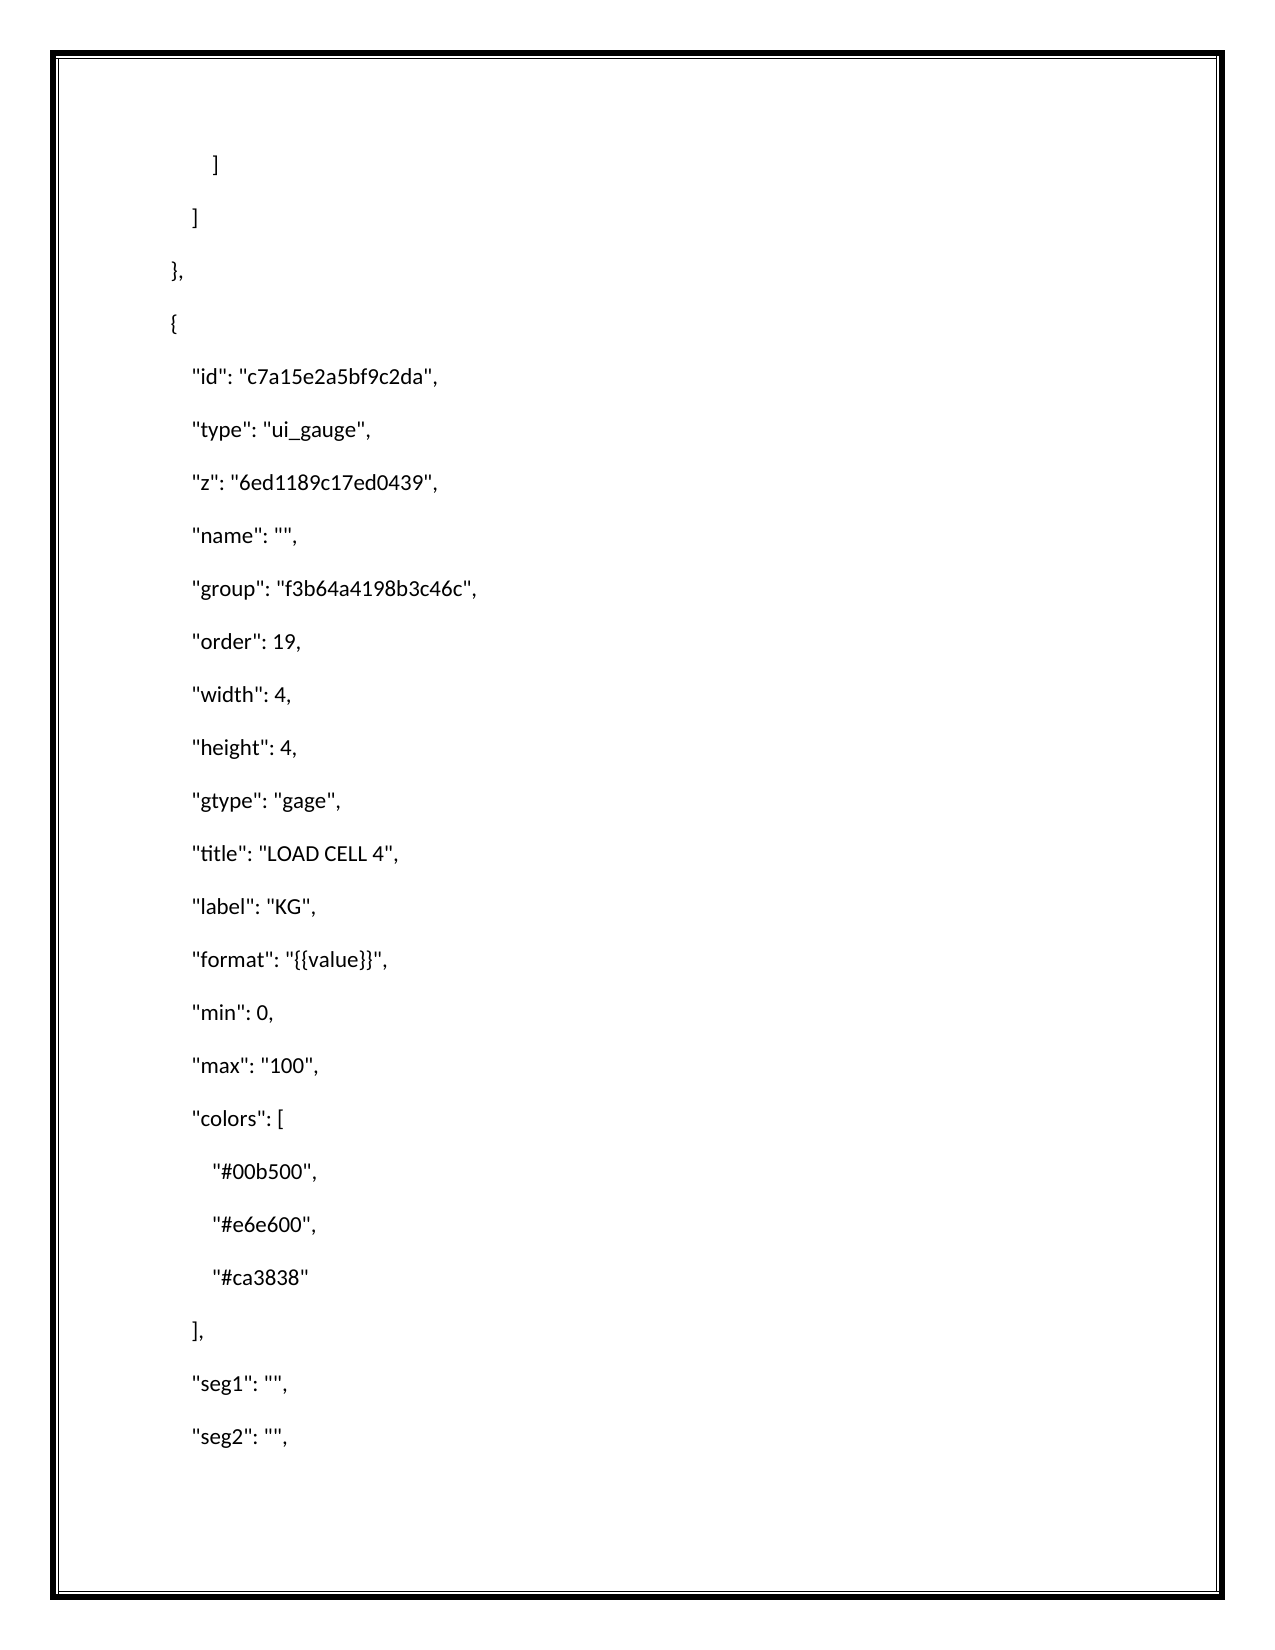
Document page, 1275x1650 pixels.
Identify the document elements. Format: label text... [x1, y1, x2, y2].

text "label": "KG", [150, 892, 1125, 920]
text "group": "f3b64a4198b3c46c", [150, 574, 1125, 602]
text ], [150, 1316, 1125, 1344]
text ] [150, 203, 1125, 231]
text "format": "{{value}}", [150, 945, 1125, 973]
text "height": 4, [150, 733, 1125, 761]
text "id": "c7a15e2a5bf9c2da", [150, 362, 1125, 390]
text "max": "100", [150, 1051, 1125, 1079]
text "#00b500", [150, 1157, 1125, 1185]
text "seg2": "", [150, 1422, 1125, 1451]
text "title": "LOAD CELL 4", [150, 839, 1125, 867]
text "name": "", [150, 521, 1125, 549]
text "width": 4, [150, 680, 1125, 708]
text "colors": [ [150, 1104, 1125, 1132]
text "gtype": "gage", [150, 786, 1125, 814]
text "seg1": "", [150, 1369, 1125, 1397]
text ] [150, 150, 1125, 178]
text "z": "6ed1189c17ed0439", [150, 468, 1125, 496]
text "#e6e600", [150, 1210, 1125, 1238]
text { [150, 309, 1125, 337]
text "type": "ui_gauge", [150, 415, 1125, 443]
text "#ca3838" [150, 1263, 1125, 1291]
text }, [150, 256, 1125, 284]
text "min": 0, [150, 998, 1125, 1026]
text "order": 19, [150, 627, 1125, 655]
